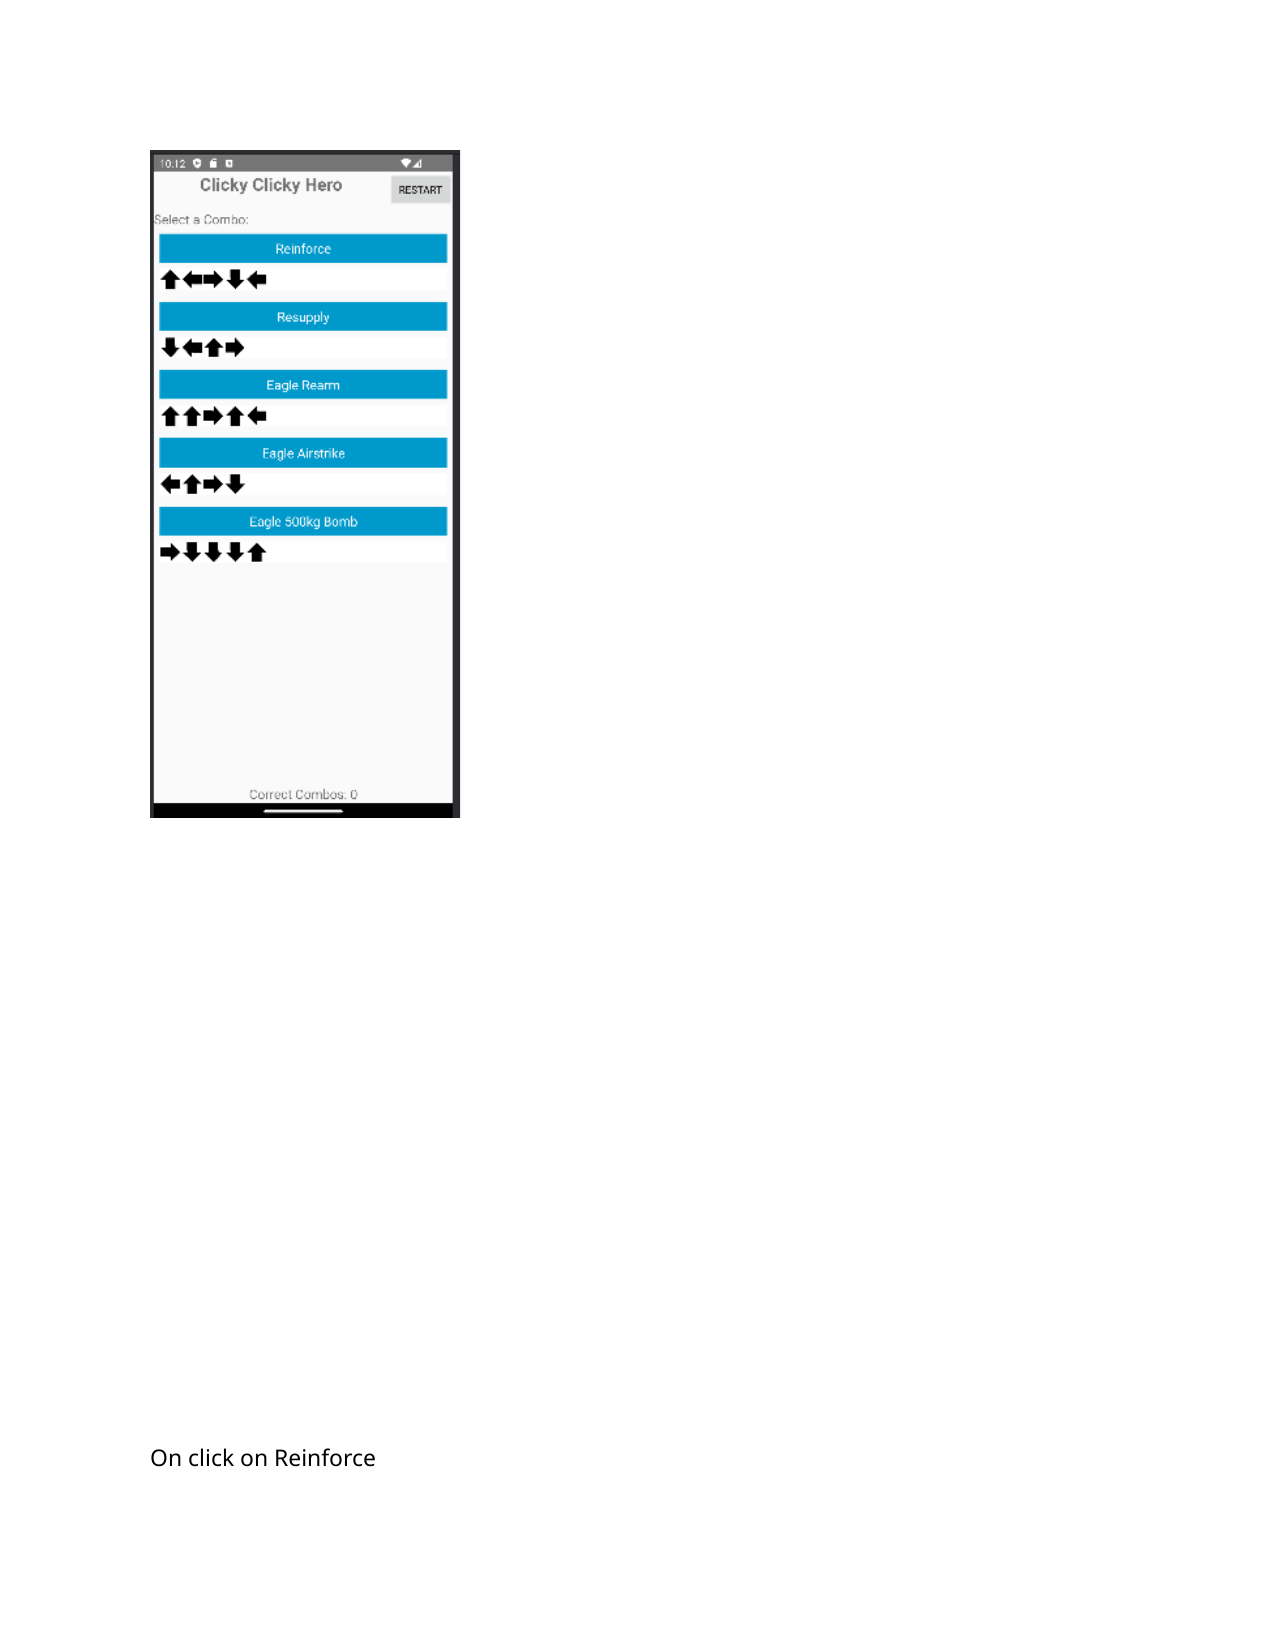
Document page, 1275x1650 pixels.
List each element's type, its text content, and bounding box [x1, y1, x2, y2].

text On click on Reinforce [150, 1442, 1125, 1473]
picture [150, 150, 461, 818]
